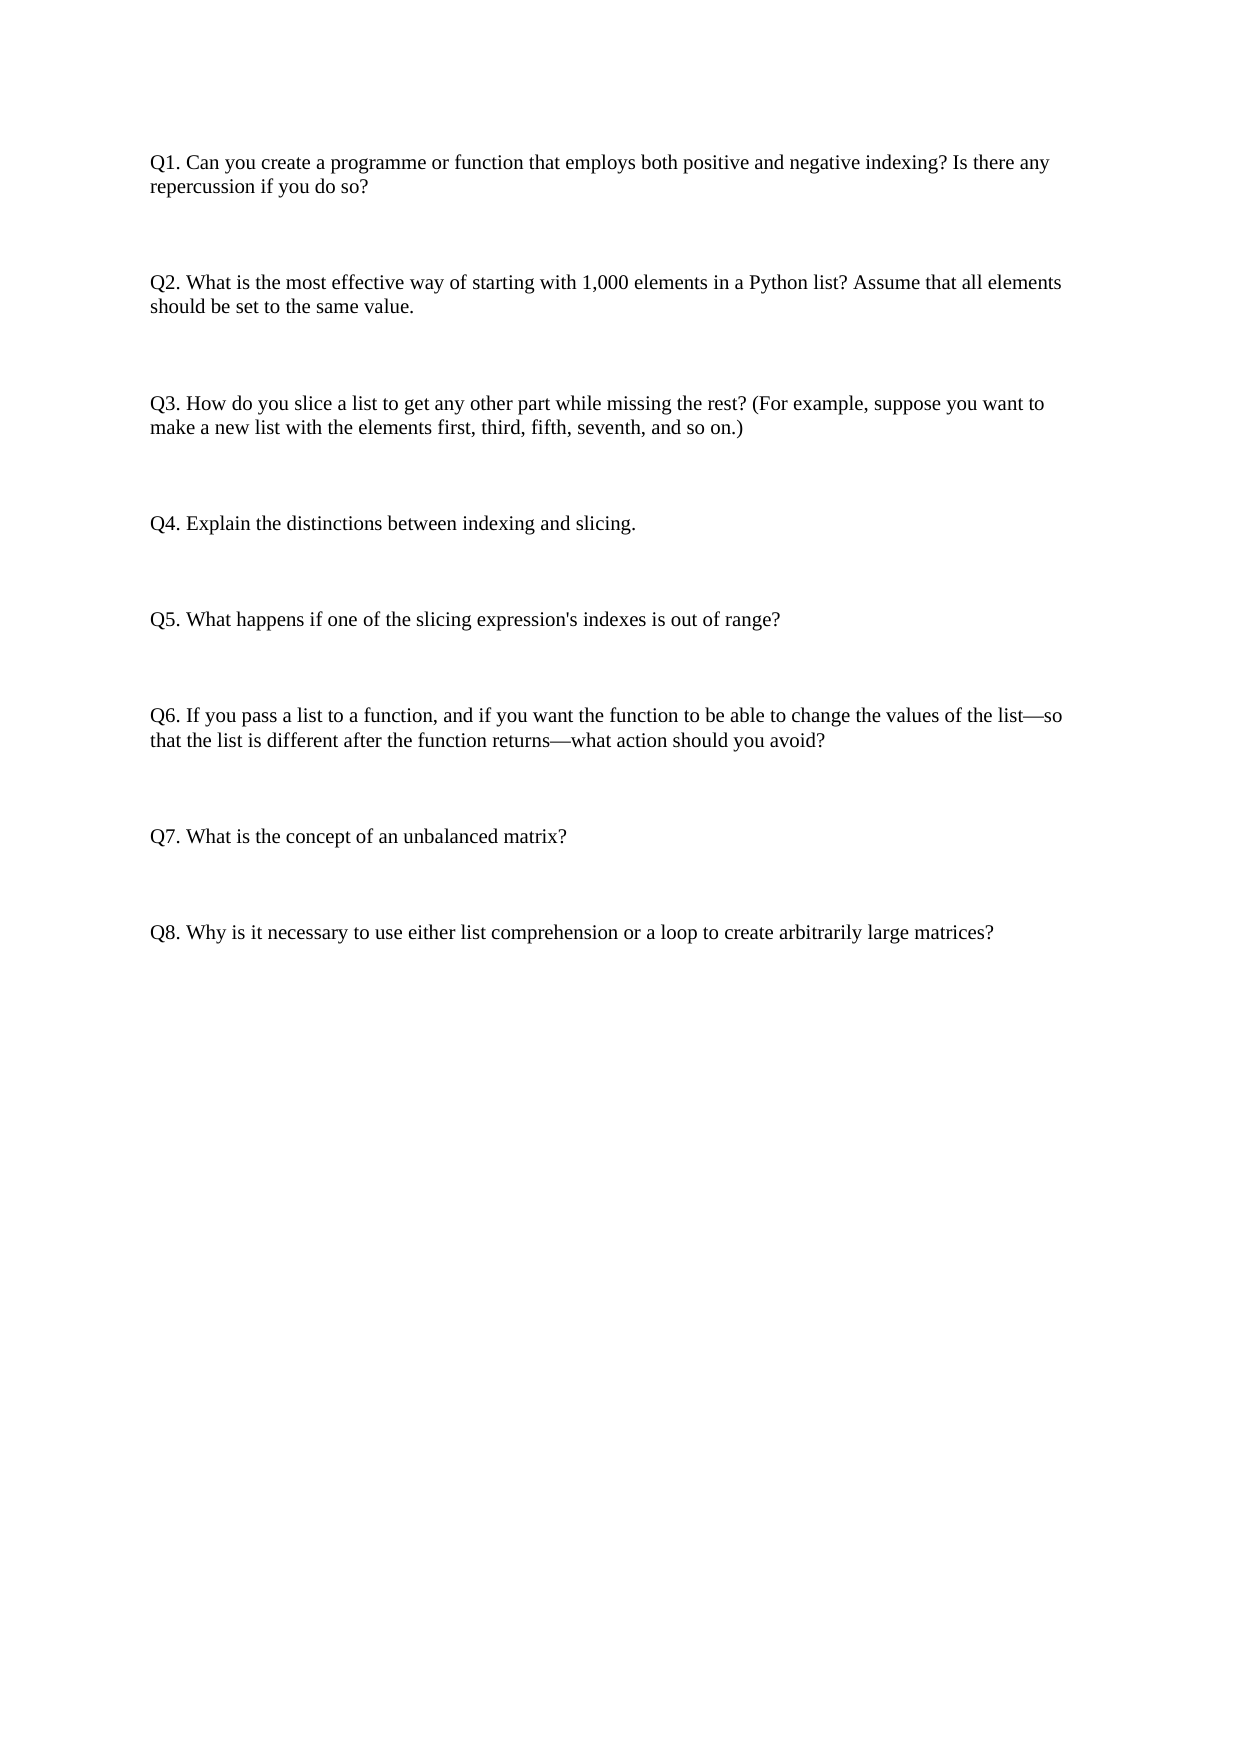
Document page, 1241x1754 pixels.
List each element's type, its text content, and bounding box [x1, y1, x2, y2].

text Q6. If you pass a list to a function, and if you want the function to be able to change the values of the list—so that the list is different after the function returns—what action should you avoid? [150, 703, 1090, 752]
text Q2. What is the most effective way of starting with 1,000 elements in a Python list? Assume that all elements should be set to the same value. [150, 270, 1090, 318]
text Q1. Can you create a programme or function that employs both positive and negative indexing? Is there any repercussion if you do so? [150, 150, 1090, 198]
text Q5. What happens if one of the slicing expression's indexes is out of range? [150, 607, 1090, 631]
text Q8. Why is it necessary to use either list comprehension or a loop to create arbitrarily large matrices? [150, 920, 1090, 944]
text Q4. Explain the distinctions between indexing and slicing. [150, 511, 1090, 535]
text Q3. How do you slice a list to get any other part while missing the rest? (For example, suppose you want to make a new list with the elements first, third, fifth, seventh, and so on.) [150, 391, 1090, 439]
text Q7. What is the concept of an unbalanced matrix? [150, 824, 1090, 848]
